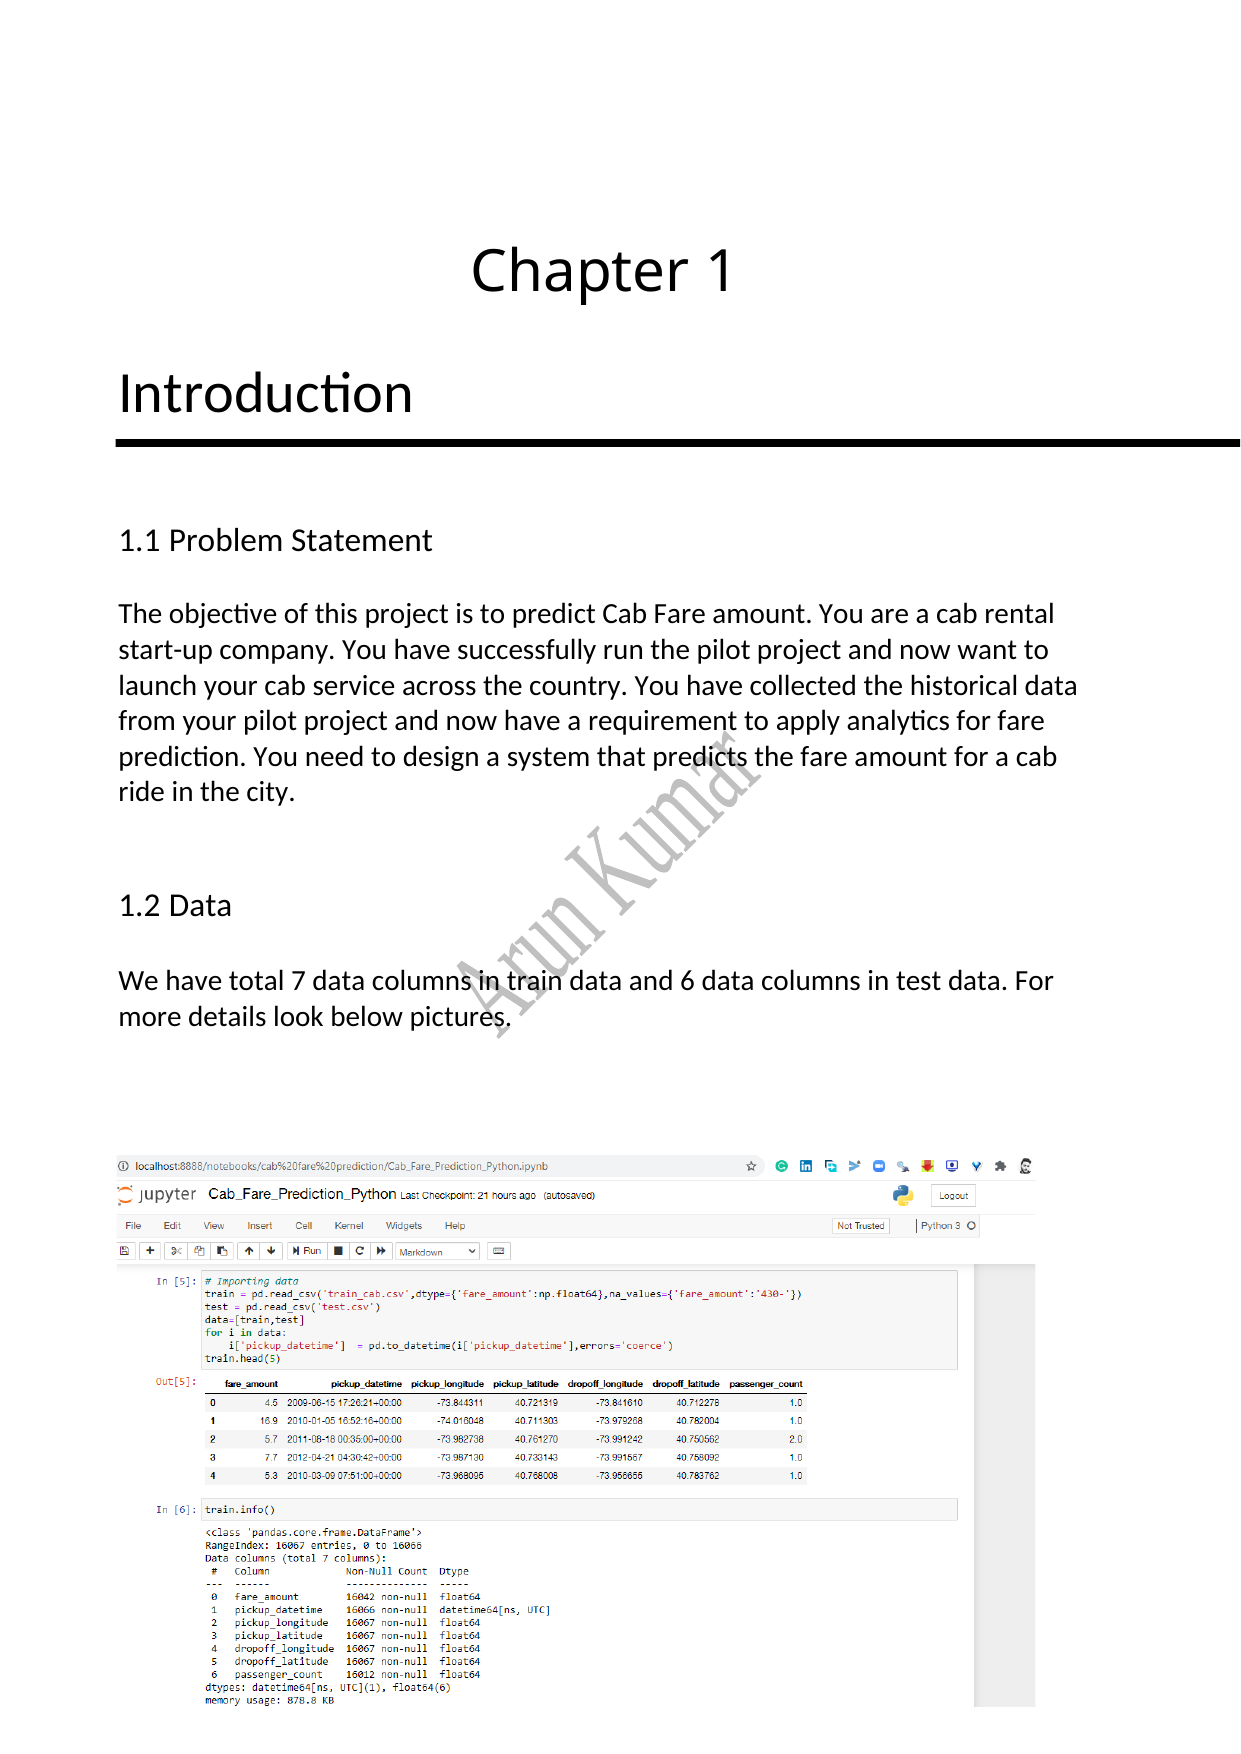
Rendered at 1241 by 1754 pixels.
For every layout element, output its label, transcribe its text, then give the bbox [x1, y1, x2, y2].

text We have total 7 data columns in train data and 6 data columns in test data. For more details look below pictures. [118, 962, 1090, 1033]
text 1.1 Problem Statement [118, 519, 1090, 560]
text The objective of this project is to predict Cab Fare amount. You are a cab rental start-up company. You have successfully run the pilot project and now want to launch your cab service across the country. You have collected the historical data from your pilot project and now have a requirement to apply analytics for fare prediction. You need to design a system that predicts the fare amount for a cab ride in the city. [118, 595, 1090, 809]
text Chapter 1 [118, 229, 1090, 309]
text Introduction [118, 356, 1090, 427]
text 1.2 Data [118, 883, 1090, 924]
picture [115, 439, 1241, 447]
picture [116, 1155, 1036, 1707]
